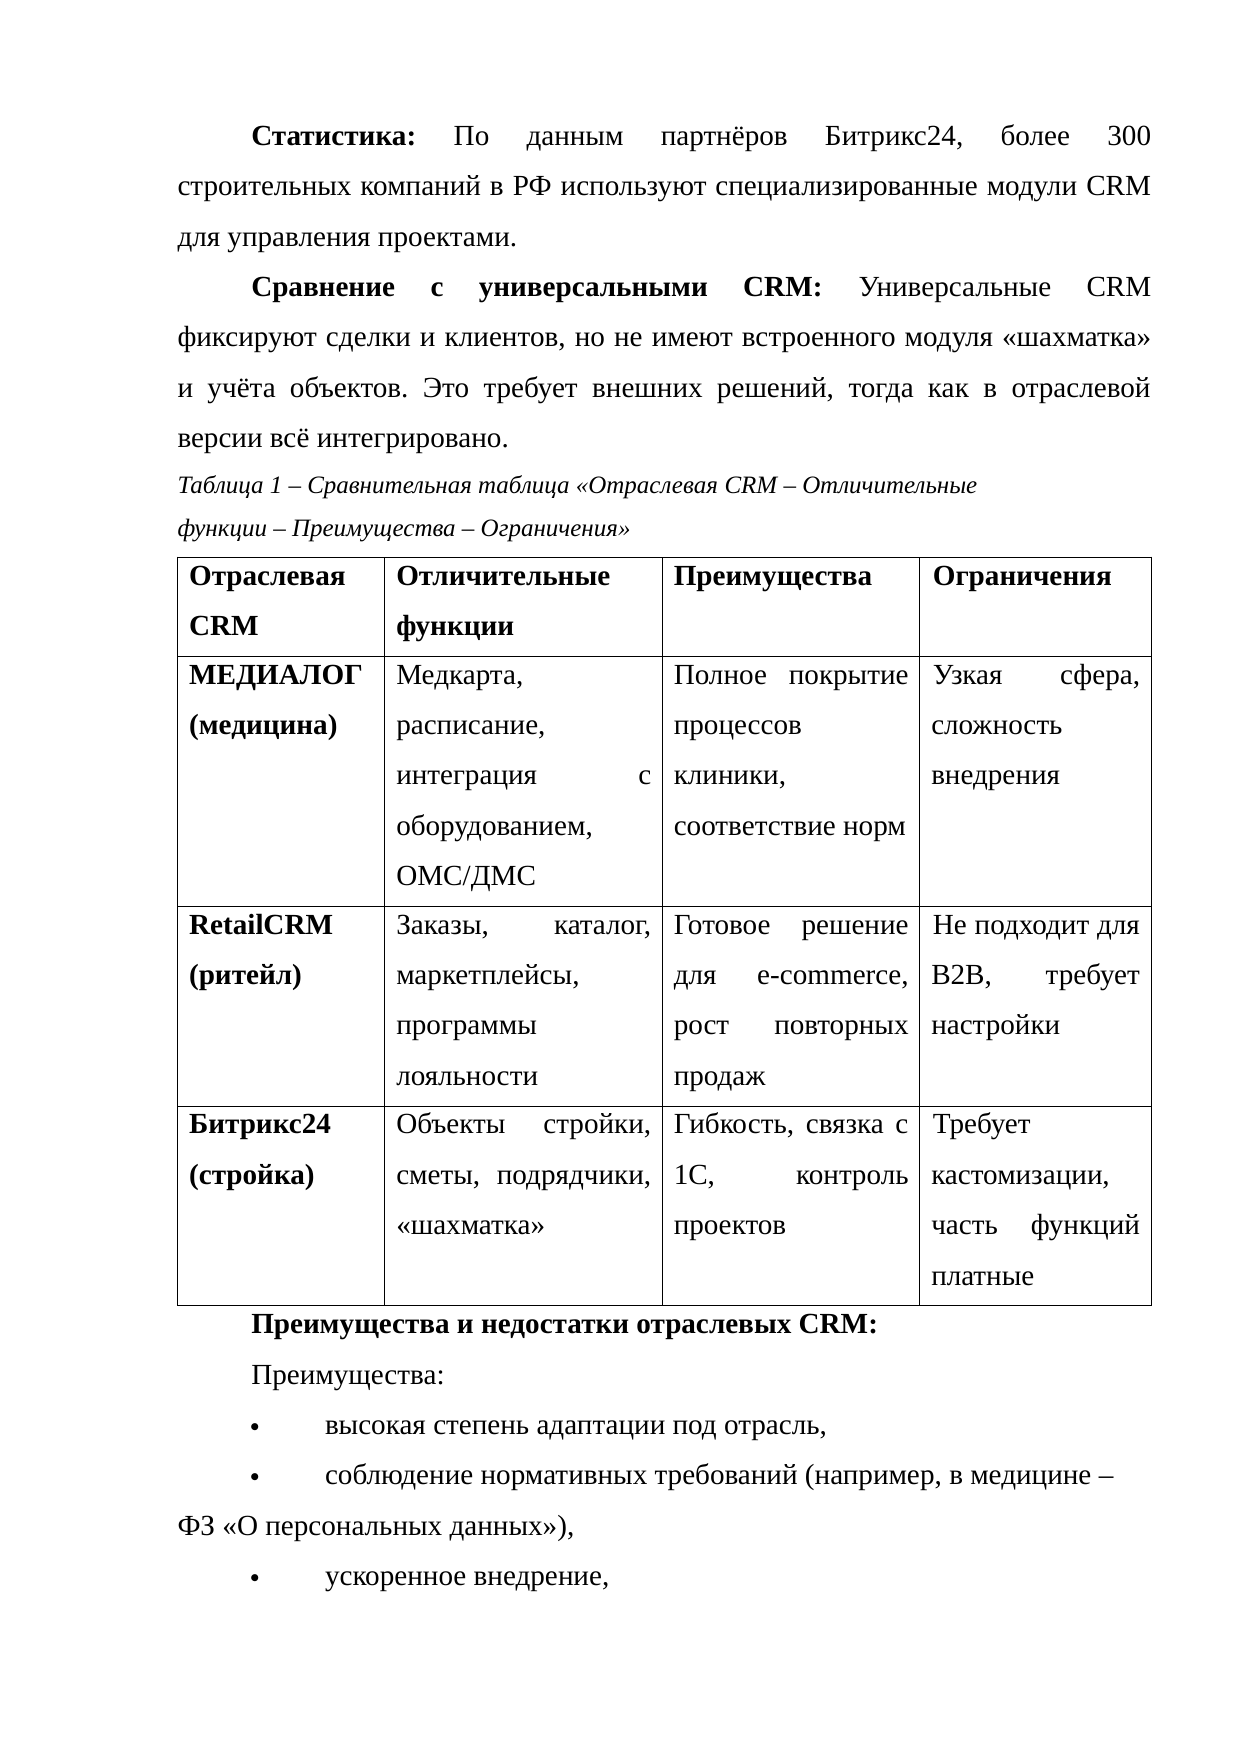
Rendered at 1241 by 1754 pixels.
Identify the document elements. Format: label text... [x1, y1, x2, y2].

text Таблица 1 – Сравнительная таблица «Отраслевая CRM – Отличительные [177, 470, 1152, 499]
list ускоренное внедрение, [177, 1558, 1152, 1592]
table_cell Объекты стройки, сметы, подрядчики, «шахматка» [385, 1107, 662, 1305]
text Сравнение с универсальными CRM: Универсальные CRM фиксируют сделки и клиентов, но не имеют встроенного модуля «шахматка» и учёта объектов. Это требует внешних решений, тогда как в отраслевой версии всё интегрировано. [177, 269, 1152, 453]
text Статистика: По данным партнёров Битрикс24, более 300 строительных компаний в РФ используют специализированные модули CRM для управления проектами. [177, 118, 1152, 252]
table_header Ограничения [920, 558, 1151, 656]
table_cell МЕДИАЛОГ (медицина) [178, 657, 384, 906]
table_cell Битрикс24 (стройка) [178, 1107, 384, 1305]
table_cell Готовое решение для e-commerce, рост повторных продаж [663, 907, 919, 1106]
table_cell Узкая сфера, сложность внедрения [920, 657, 1151, 906]
table_cell Медкарта, расписание, интеграция с оборудованием, ОМС/ДМС [385, 657, 662, 906]
text функции – Преимущества – Ограничения» [177, 513, 1152, 542]
text Преимущества и недостатки отраслевых CRM: [177, 1306, 1152, 1340]
table_cell Гибкость, связка с 1С, контроль проектов [663, 1107, 919, 1305]
table_header Отраслевая CRM [178, 558, 384, 656]
table_cell Заказы, каталог, маркетплейсы, программы лояльности [385, 907, 662, 1106]
list высокая степень адаптации под отрасль, [177, 1407, 1152, 1441]
table_cell Не подходит для B2B, требует настройки [920, 907, 1151, 1106]
table_cell Требует кастомизации, часть функций платные [920, 1107, 1151, 1305]
table_cell Полное покрытие процессов клиники, соответствие норм [663, 657, 919, 906]
text Преимущества: [177, 1357, 1152, 1390]
table_header Отличительные функции [385, 558, 662, 656]
list соблюдение нормативных требований (например, в медицине – ФЗ «О персональных данных»), [177, 1457, 1152, 1541]
table_cell RetailCRM (ритейл) [178, 907, 384, 1106]
table_header Преимущества [663, 558, 919, 656]
